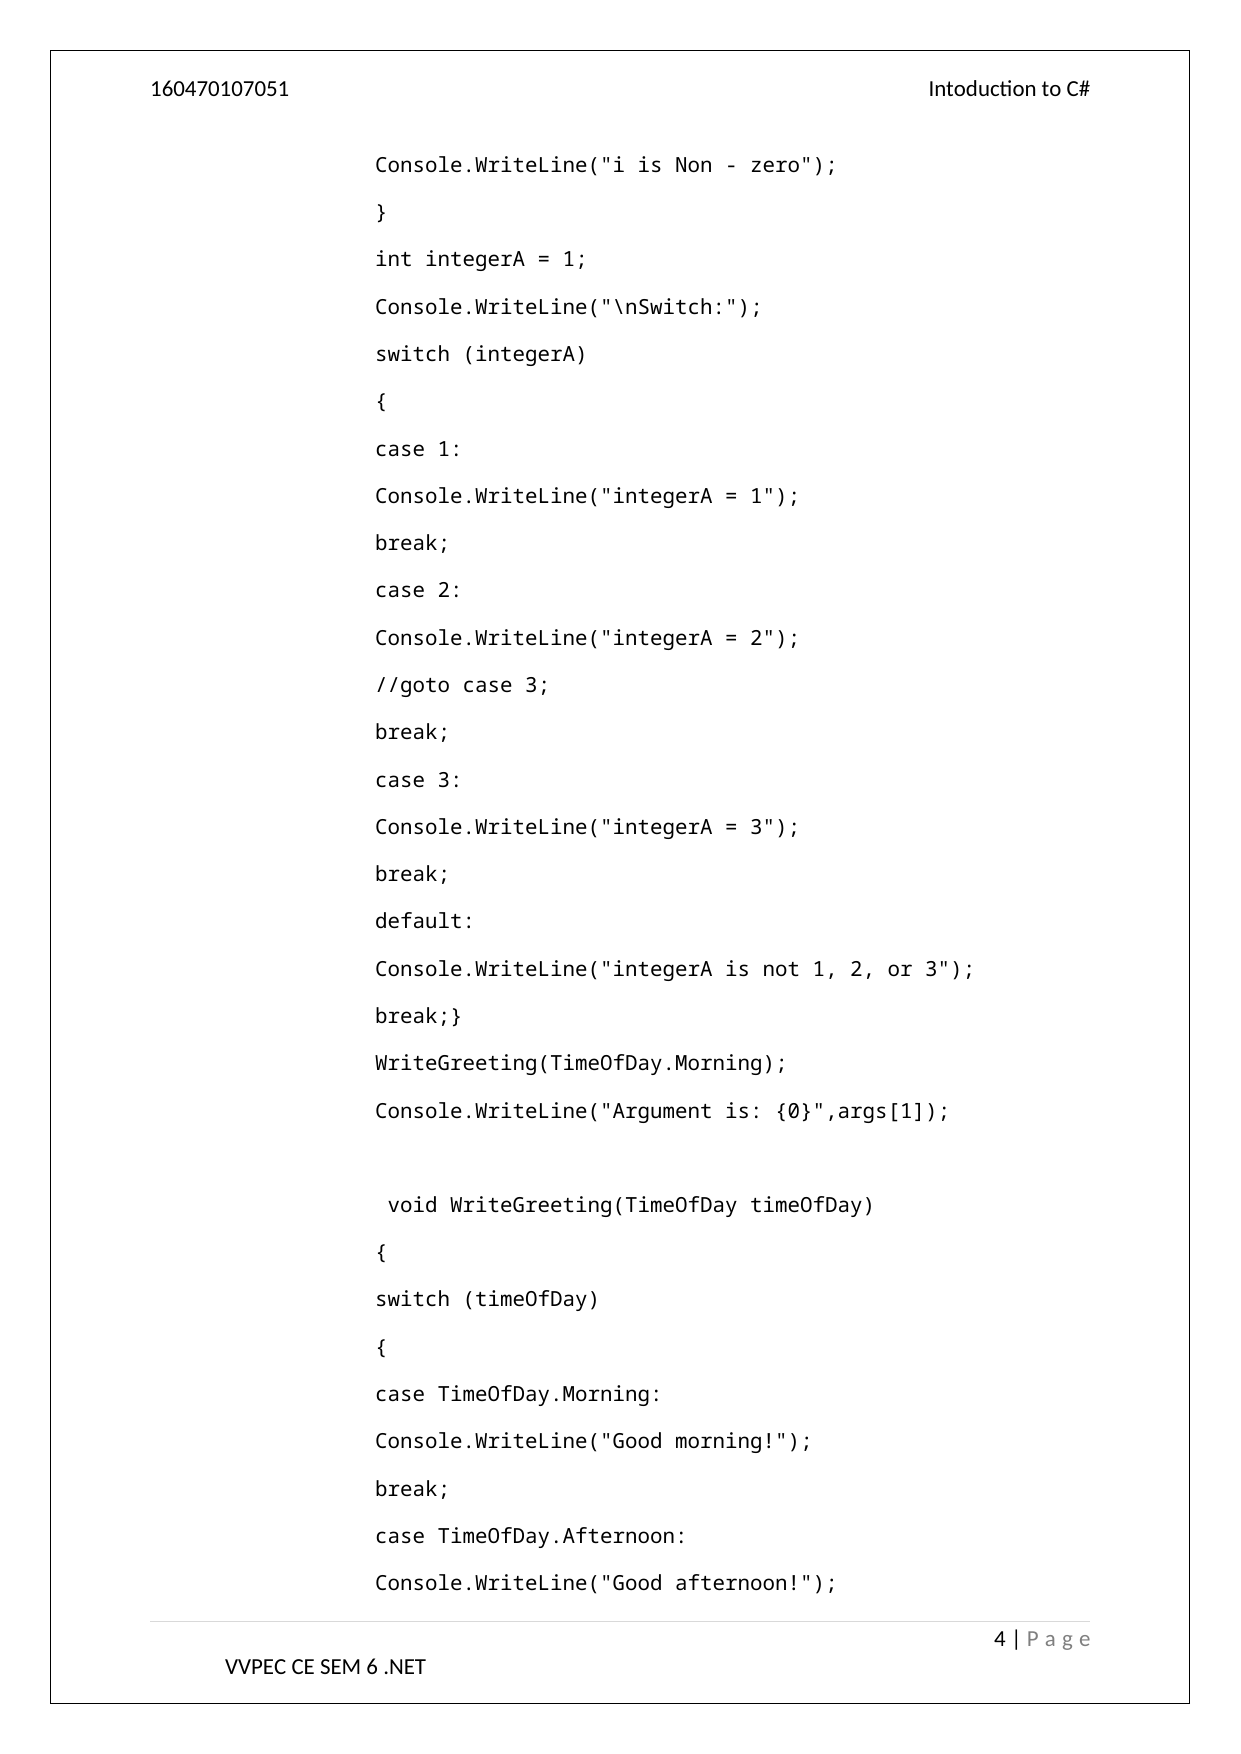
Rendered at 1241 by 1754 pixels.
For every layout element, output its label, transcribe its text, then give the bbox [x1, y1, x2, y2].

text case 2: [150, 576, 1090, 604]
text Console.WriteLine("i is Non - zero"); [150, 150, 1090, 178]
text break; [150, 717, 1090, 746]
text Console.WriteLine("Good afternoon!"); [150, 1568, 1090, 1597]
text { [150, 1237, 1090, 1266]
text case 3: [150, 765, 1090, 793]
text case 1: [150, 434, 1090, 462]
text { [150, 386, 1090, 415]
text Console.WriteLine("integerA is not 1, 2, or 3"); [150, 954, 1090, 982]
text void WriteGreeting(TimeOfDay timeOfDay) [150, 1190, 1090, 1218]
text int integerA = 1; [150, 244, 1090, 273]
text Console.WriteLine("Good morning!"); [150, 1426, 1090, 1455]
text break;} [150, 1001, 1090, 1030]
text break; [150, 528, 1090, 557]
text Console.WriteLine("Argument is: {0}",args[1]); [150, 1096, 1090, 1124]
text default: [150, 907, 1090, 935]
text switch (integerA) [150, 339, 1090, 368]
text Console.WriteLine("\nSwitch:"); [150, 292, 1090, 320]
text case TimeOfDay.Afternoon: [150, 1521, 1090, 1549]
text switch (timeOfDay) [150, 1284, 1090, 1313]
text Console.WriteLine("integerA = 1"); [150, 481, 1090, 509]
text { [150, 1332, 1090, 1360]
text //goto case 3; [150, 670, 1090, 699]
text WriteGreeting(TimeOfDay.Morning); [150, 1048, 1090, 1077]
text Console.WriteLine("integerA = 2"); [150, 623, 1090, 651]
text break; [150, 859, 1090, 888]
text case TimeOfDay.Morning: [150, 1379, 1090, 1408]
text } [150, 197, 1090, 226]
text break; [150, 1474, 1090, 1502]
text Console.WriteLine("integerA = 3"); [150, 812, 1090, 841]
